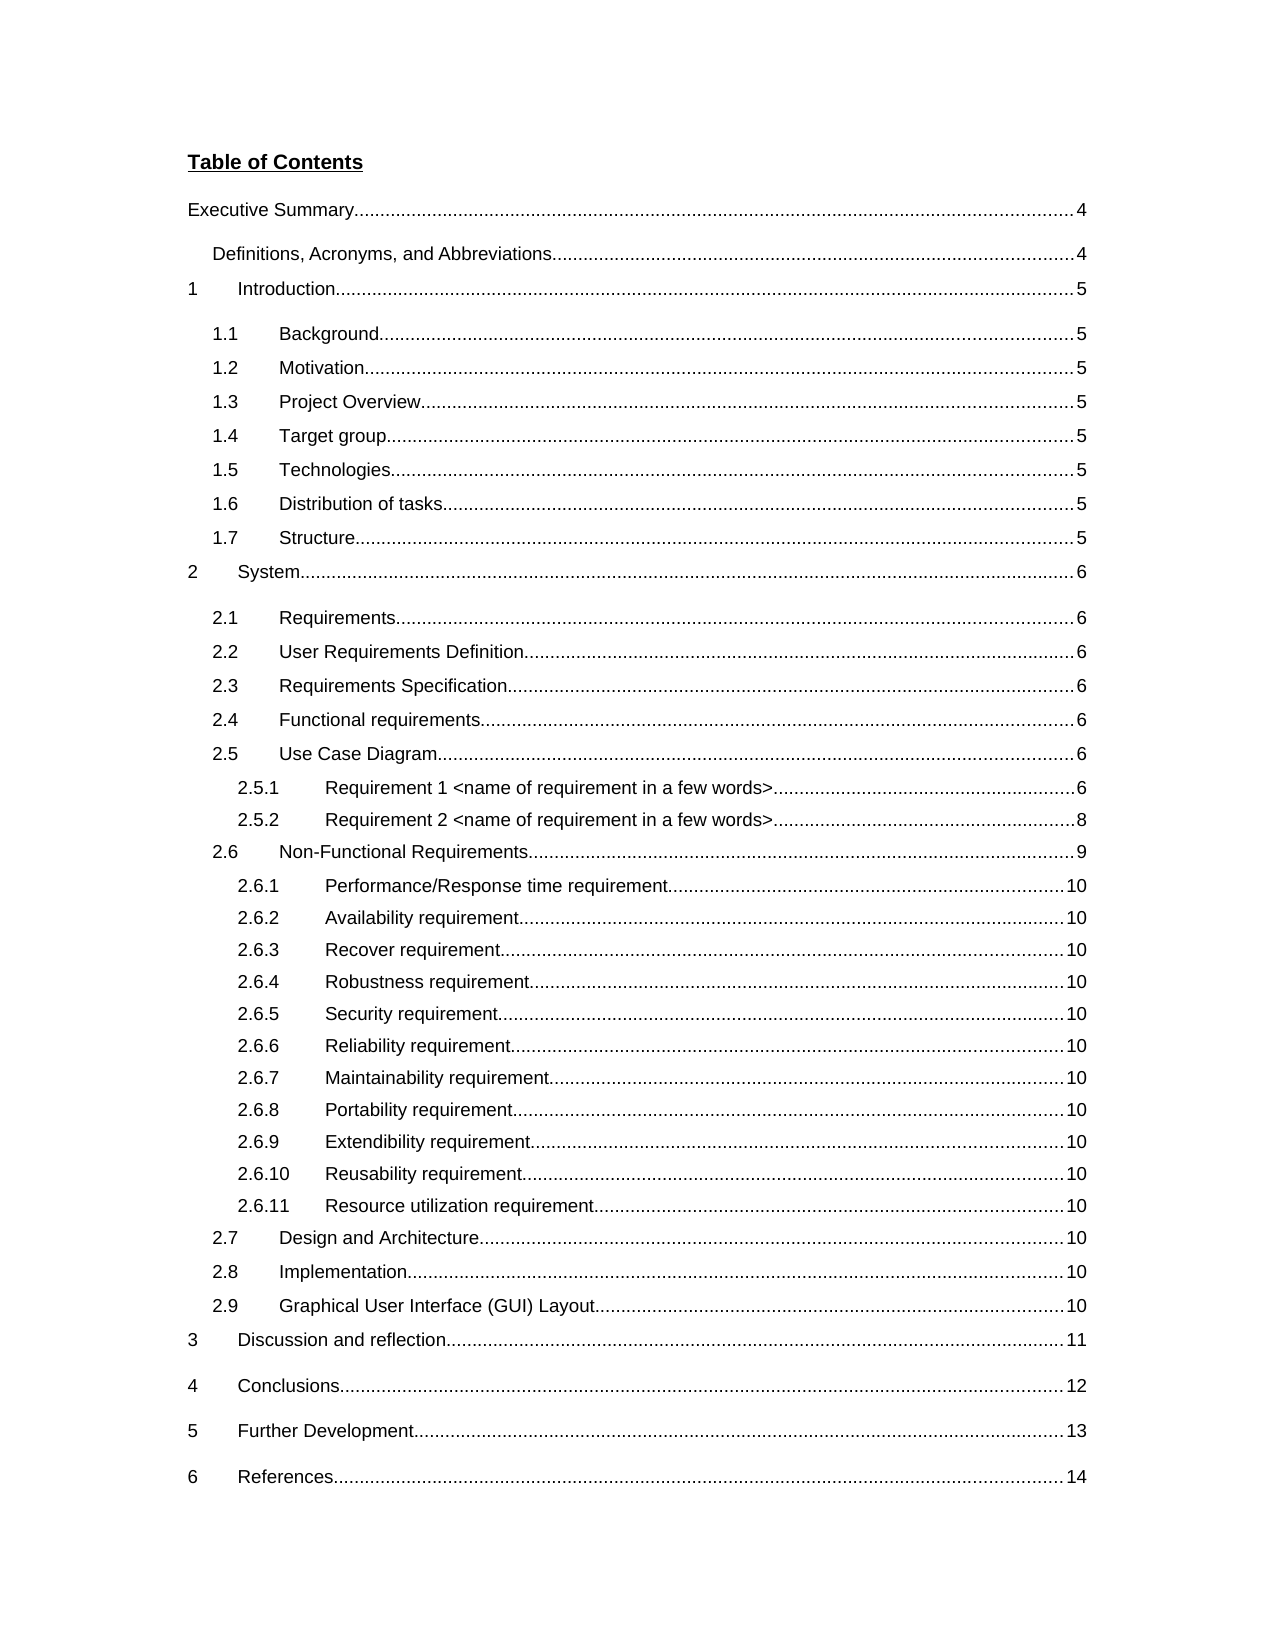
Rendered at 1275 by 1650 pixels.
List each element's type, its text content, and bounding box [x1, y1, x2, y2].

text 2.6.5 Security requirement 10 [237, 1003, 1088, 1024]
text 2.5.2 Requirement 2 <name of requirement in a few words> 8 [237, 809, 1088, 831]
text 3 Discussion and reflection 11 [187, 1329, 1088, 1351]
text 2.8 Implementation 10 [212, 1261, 1088, 1282]
text 2.6.10 Reusability requirement 10 [237, 1163, 1088, 1184]
text Definitions, Acronyms, and Abbreviations 4 [212, 243, 1088, 265]
text 2.2 User Requirements Definition 6 [212, 641, 1088, 662]
text 1.1 Background 5 [212, 323, 1088, 344]
text 2.6.11 Resource utilization requirement 10 [237, 1195, 1088, 1216]
text 2.3 Requirements Specification 6 [212, 675, 1088, 696]
text 2.5.1 Requirement 1 <name of requirement in a few words> 6 [237, 777, 1088, 799]
text 1 Introduction 5 [187, 277, 1088, 299]
text 2.1 Requirements 6 [212, 607, 1088, 628]
text 2.6.8 Portability requirement 10 [237, 1099, 1088, 1121]
text 4 Conclusions 12 [187, 1374, 1088, 1396]
text 1.2 Motivation 5 [212, 357, 1088, 378]
text 2.7 Design and Architecture 10 [212, 1227, 1088, 1248]
text 1.5 Technologies 5 [212, 459, 1088, 481]
text 1.3 Project Overview 5 [212, 391, 1088, 412]
text 2.6.4 Robustness requirement 10 [237, 971, 1088, 993]
text 2.4 Functional requirements 6 [212, 709, 1088, 731]
text Table of Contents [187, 150, 1088, 174]
text 5 Further Development 13 [187, 1420, 1088, 1442]
text Executive Summary 4 [187, 198, 1088, 220]
text 2.6 Non-Functional Requirements 9 [212, 841, 1088, 863]
text 2.9 Graphical User Interface (GUI) Layout 10 [212, 1295, 1088, 1317]
text 6 References 14 [187, 1466, 1088, 1487]
text 2.6.2 Availability requirement 10 [237, 907, 1088, 929]
text 2 System 6 [187, 561, 1088, 583]
text 1.4 Target group 5 [212, 425, 1088, 447]
text 2.6.9 Extendibility requirement 10 [237, 1131, 1088, 1152]
text 2.6.7 Maintainability requirement 10 [237, 1067, 1088, 1088]
text 1.6 Distribution of tasks 5 [212, 493, 1088, 515]
text 2.5 Use Case Diagram 6 [212, 743, 1088, 764]
text 2.6.6 Reliability requirement 10 [237, 1035, 1088, 1057]
text 2.6.3 Recover requirement 10 [237, 939, 1088, 961]
text 2.6.1 Performance/Response time requirement 10 [237, 875, 1088, 897]
text 1.7 Structure 5 [212, 527, 1088, 549]
